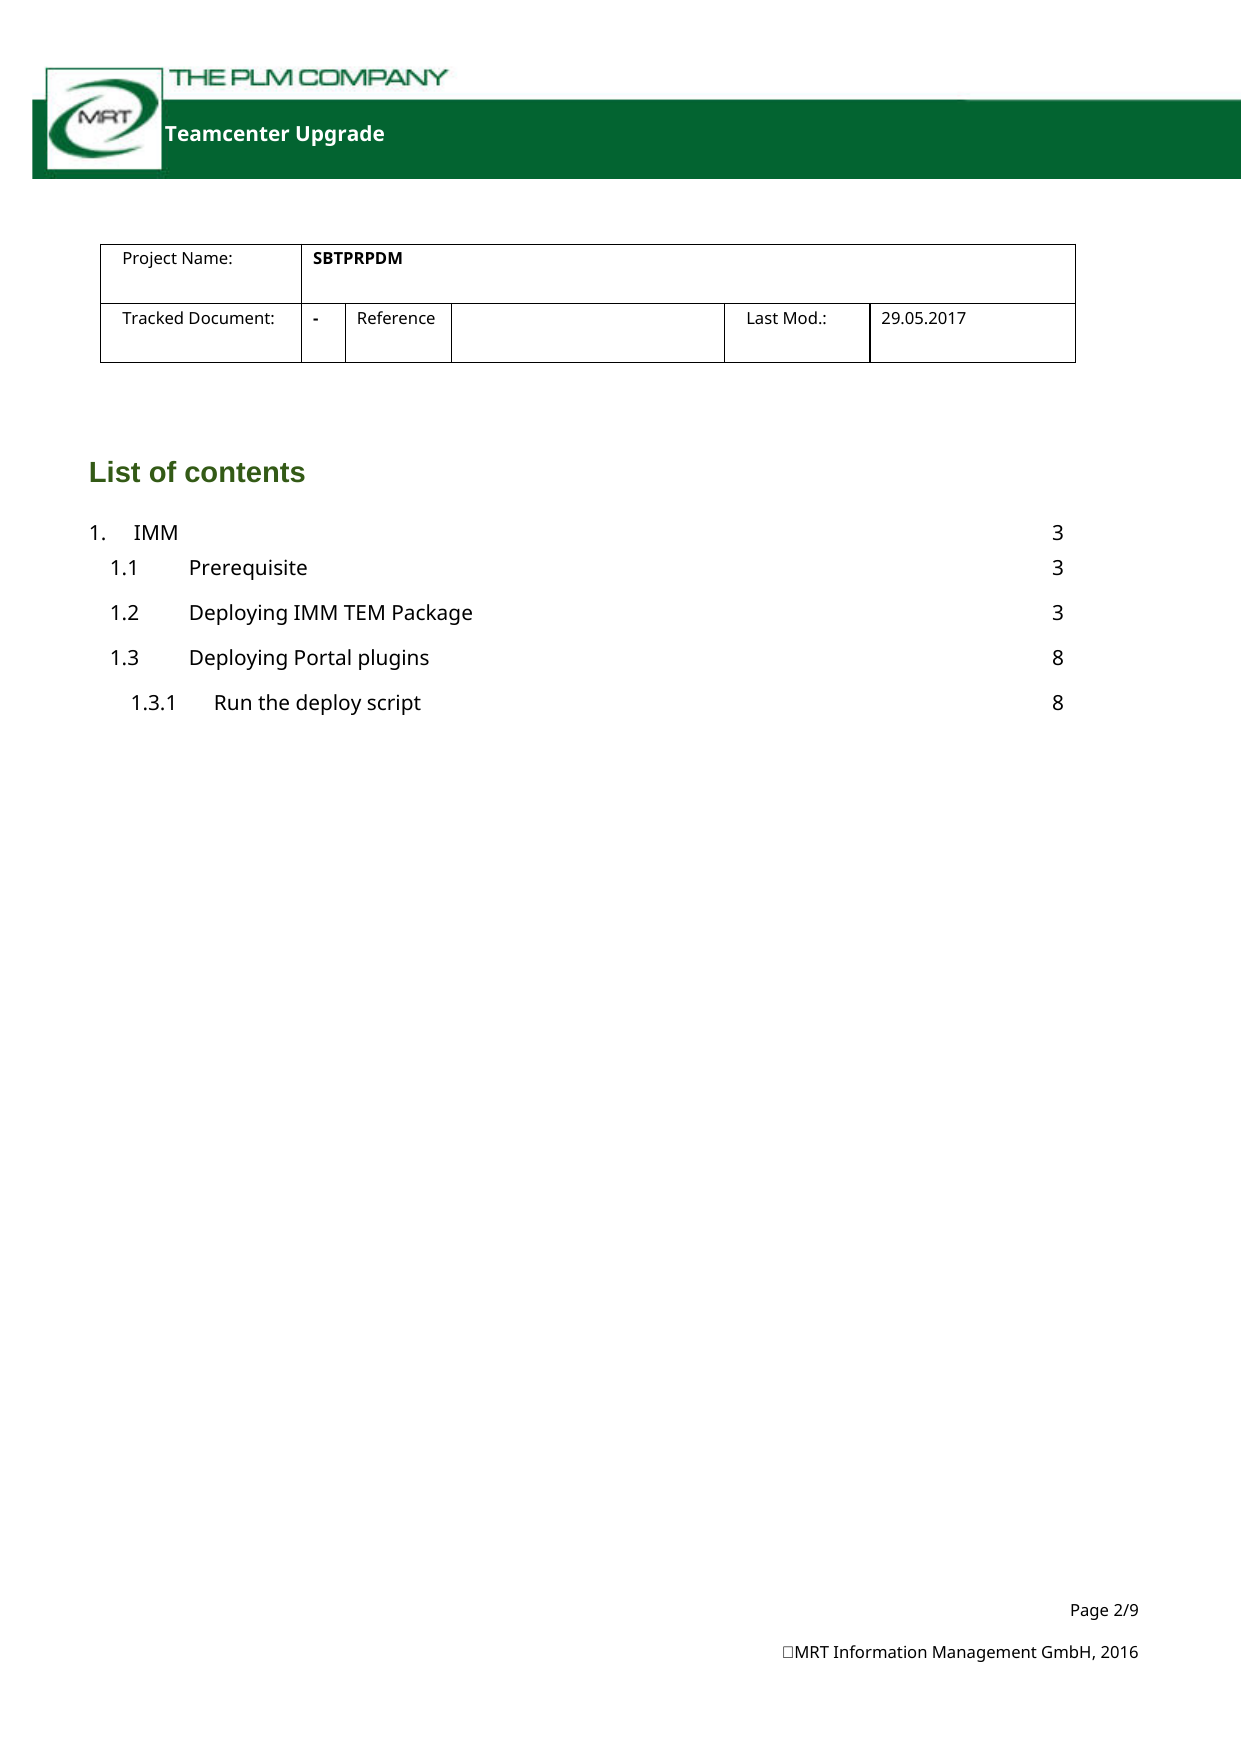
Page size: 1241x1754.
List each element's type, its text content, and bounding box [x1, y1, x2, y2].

text 1. IMM 3 [89, 518, 1012, 547]
text 1.3 Deploying Portal plugins 8 [109, 643, 999, 672]
text 1.2 Deploying IMM TEM Package 3 [109, 598, 999, 627]
text 1.3.1 Run the deploy script 8 [130, 688, 999, 717]
picture [32, 54, 1241, 179]
subtitle List of contents [89, 455, 1087, 488]
text 1.1 Prerequisite 3 [109, 553, 999, 582]
